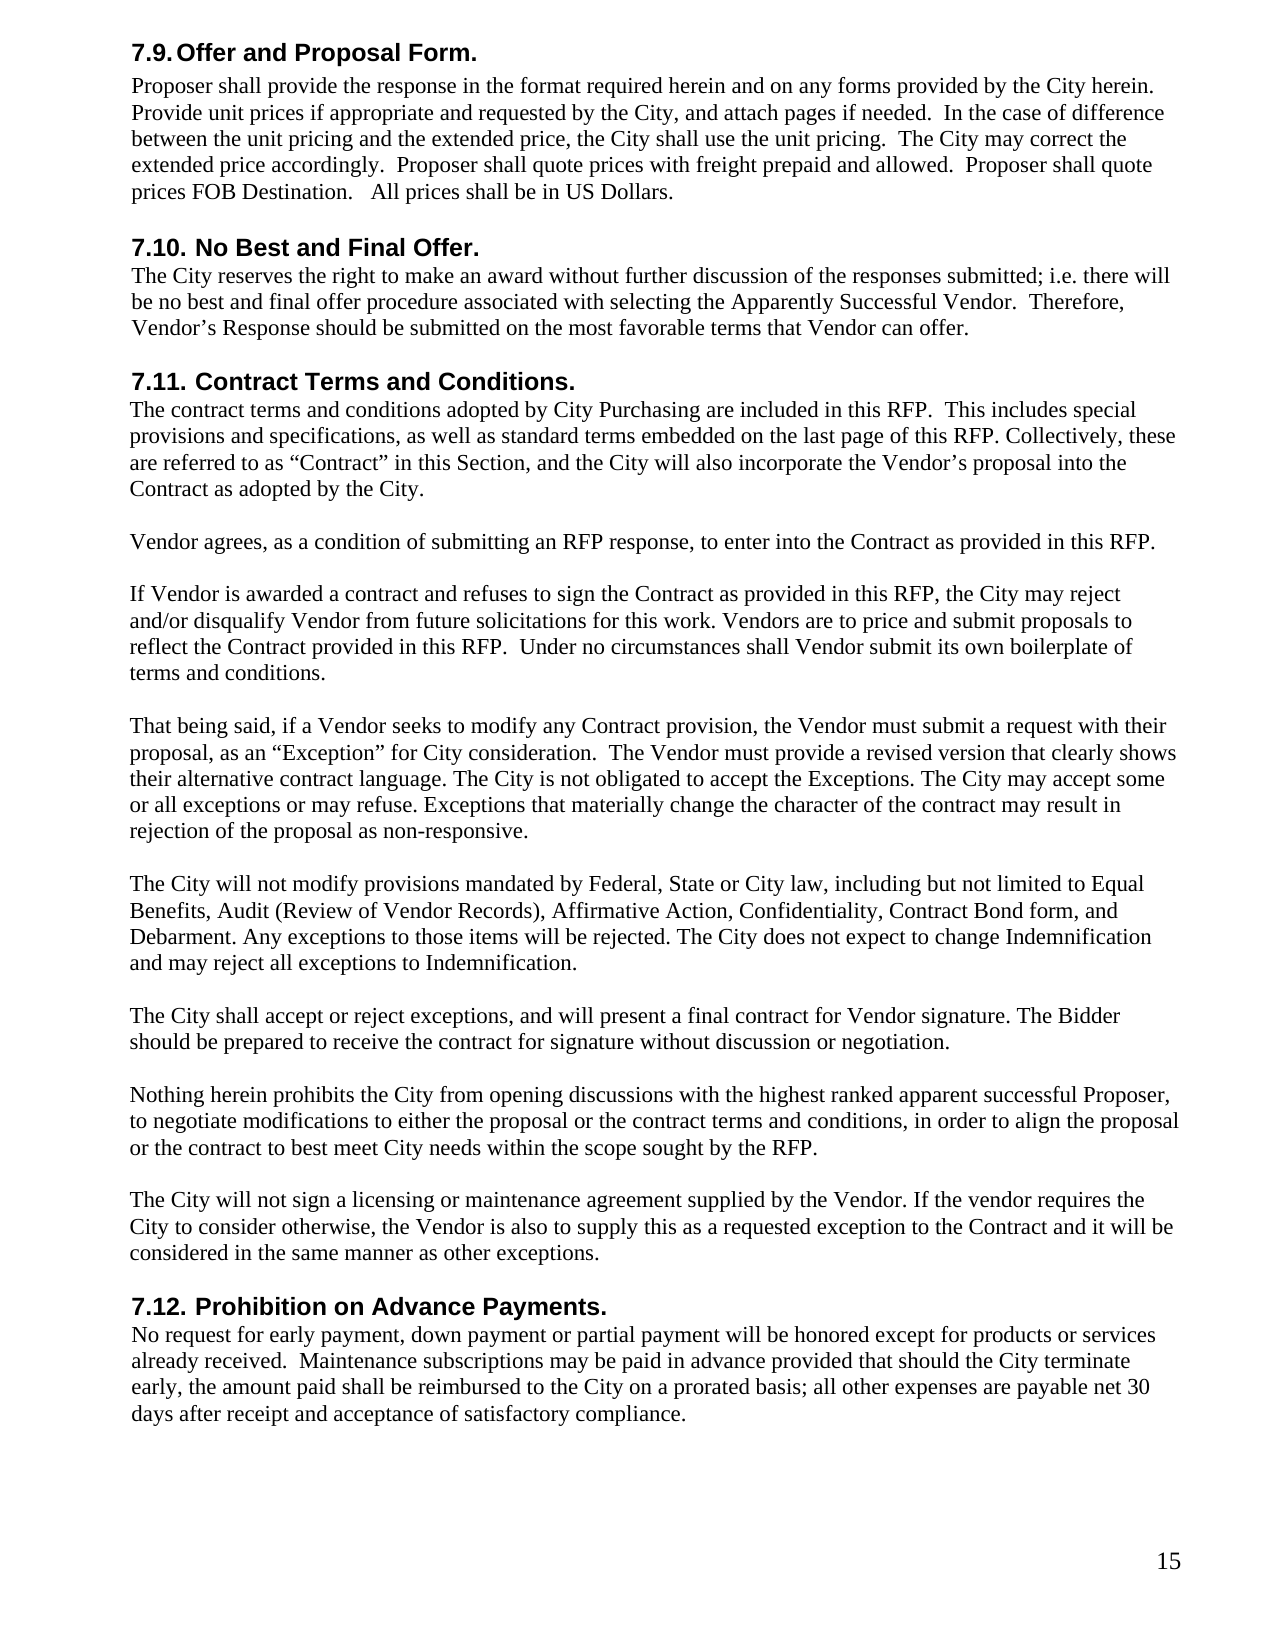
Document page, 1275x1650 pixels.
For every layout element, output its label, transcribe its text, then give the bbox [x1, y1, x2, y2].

text Vendor agrees, as a condition of submitting an RFP response, to enter into the Contract as provided in this RFP. [129, 528, 1181, 554]
text The City shall accept or reject exceptions, and will present a final contract for Vendor signature. The Bidder should be prepared to receive the contract for signature without discussion or negotiation. [129, 1002, 1181, 1055]
text The contract terms and conditions adopted by City Purchasing are included in this RFP. This includes special provisions and specifications, as well as standard terms embedded on the last page of this RFP. Collectively, these are referred to as “Contract” in this Section, and the City will also incorporate the Vendor’s proposal into the Contract as adopted by the City. [129, 396, 1181, 501]
text Proposer shall provide the response in the format required herein and on any forms provided by the City herein. Provide unit prices if appropriate and requested by the City, and attach pages if needed. In the case of difference between the unit pricing and the extended price, the City shall use the unit pricing. The City may correct the extended price accordingly. Proposer shall quote prices with freight prepaid and allowed. Proposer shall quote prices FOB Destination. All prices shall be in US Dollars. [131, 72, 1181, 204]
text No request for early payment, down payment or partial payment will be honored except for products or services already received. Maintenance subscriptions may be paid in advance provided that should the City terminate early, the amount paid shall be reimbursed to the City on a prorated basis; all other expenses are payable net 30 days after receipt and acceptance of satisfactory compliance. [131, 1321, 1181, 1426]
list Prohibition on Advance Payments. [131, 1292, 1181, 1321]
text If Vendor is awarded a contract and refuses to sign the Contract as provided in this RFP, the City may reject and/or disqualify Vendor from future solicitations for this work. Vendors are to price and submit proposals to reflect the Contract provided in this RFP. Under no circumstances shall Vendor submit its own boilerplate of terms and conditions. [129, 580, 1181, 686]
text The City will not modify provisions mandated by Federal, State or City law, including but not limited to Equal Benefits, Audit (Review of Vendor Records), Affirmative Action, Confidentiality, Contract Bond form, and Debarment. Any exceptions to those items will be rejected. The City does not expect to change Indemnification and may reject all exceptions to Indemnification. [129, 870, 1181, 976]
text The City reserves the right to make an award without further discussion of the responses submitted; i.e. there will be no best and final offer procedure associated with selecting the Apparently Successful Vendor. Therefore, Vendor’s Response should be submitted on the most favorable terms that Vendor can offer. [131, 262, 1181, 341]
list No Best and Final Offer. [131, 233, 1181, 262]
text The City will not sign a licensing or maintenance agreement supplied by the Vendor. If the vendor requires the City to consider otherwise, the Vendor is also to supply this as a requested exception to the Contract and it will be considered in the same manner as other exceptions. [129, 1187, 1181, 1266]
list Contract Terms and Conditions. [131, 367, 1181, 396]
text Nothing herein prohibits the City from opening discussions with the highest ranked apparent successful Proposer, to negotiate modifications to either the proposal or the contract terms and conditions, in order to align the proposal or the contract to best meet City needs within the scope sought by the RFP. [129, 1081, 1181, 1160]
subtitle Offer and Proposal Form. [131, 37, 1181, 66]
text That being said, if a Vendor seeks to modify any Contract provision, the Vendor must submit a request with their proposal, as an “Exception” for City consideration. The Vendor must provide a revised version that clearly shows their alternative contract language. The City is not obligated to accept the Exceptions. The City may accept some or all exceptions or may refuse. Exceptions that materially change the character of the contract may result in rejection of the proposal as non-responsive. [129, 712, 1181, 844]
